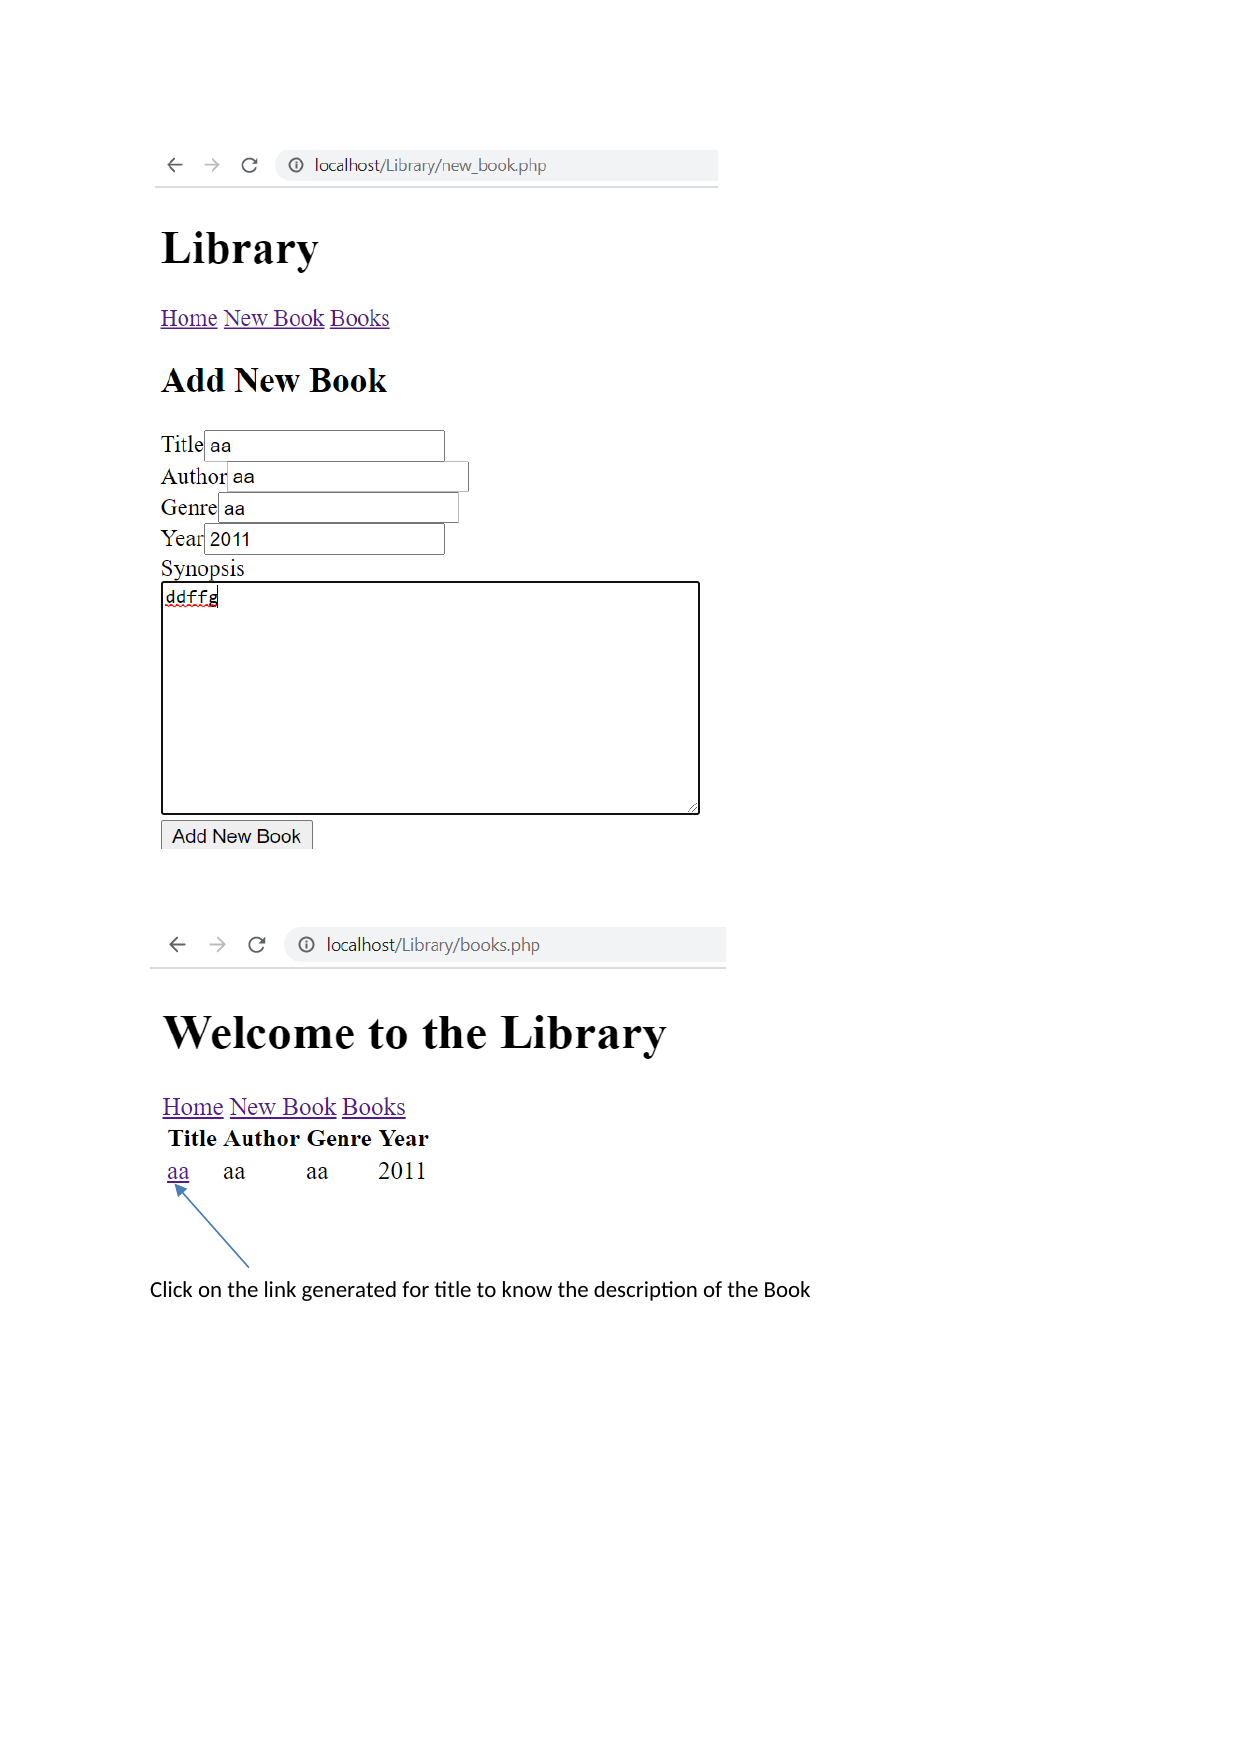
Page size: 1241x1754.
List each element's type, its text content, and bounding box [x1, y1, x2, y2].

text Click on the link generated for title to know the description of the Book [150, 1275, 1090, 1303]
picture [150, 926, 726, 1250]
picture [155, 150, 718, 849]
